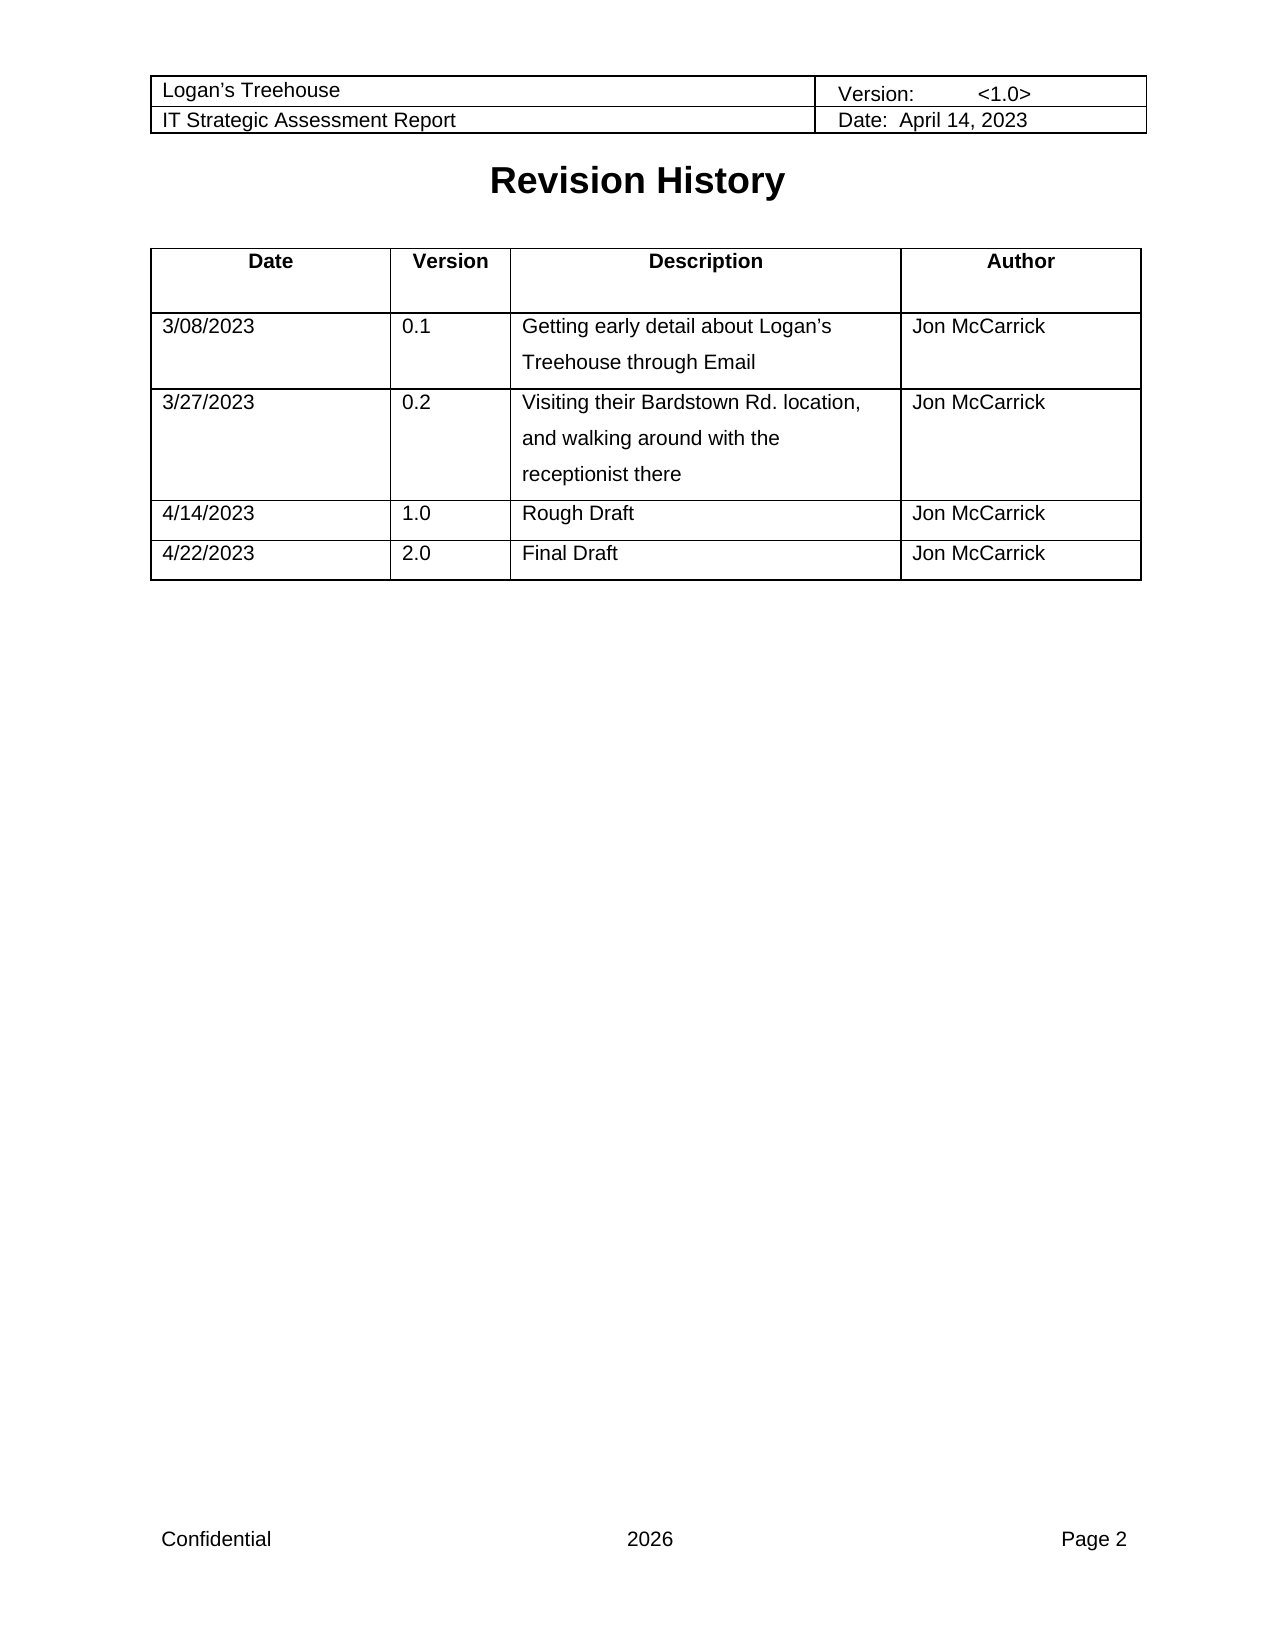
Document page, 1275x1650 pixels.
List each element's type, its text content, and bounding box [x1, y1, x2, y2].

table_cell 3/08/2023 [152, 314, 390, 388]
table_cell Jon McCarrick [902, 541, 1140, 579]
table_header Date [152, 249, 390, 312]
table_header Version [391, 249, 510, 312]
table_cell 3/27/2023 [152, 390, 390, 500]
table_cell 4/22/2023 [152, 541, 390, 579]
table_cell Jon McCarrick [902, 501, 1140, 539]
title Revision History [150, 158, 1125, 201]
table_cell 1.0 [391, 501, 510, 539]
table_cell 4/14/2023 [152, 501, 390, 539]
table_header Author [902, 249, 1140, 312]
table_cell Getting early detail about Logan’s Treehouse through Email [511, 314, 900, 388]
table_cell 0.1 [391, 314, 510, 388]
table_cell Rough Draft [511, 501, 900, 539]
table_header Description [511, 249, 900, 312]
table_cell 2.0 [391, 541, 510, 579]
table_cell Jon McCarrick [902, 390, 1140, 500]
table_cell Final Draft [511, 541, 900, 579]
table_cell Visiting their Bardstown Rd. location, and walking around with the receptionist there [511, 390, 900, 500]
table_cell Jon McCarrick [902, 314, 1140, 388]
table_cell 0.2 [391, 390, 510, 500]
